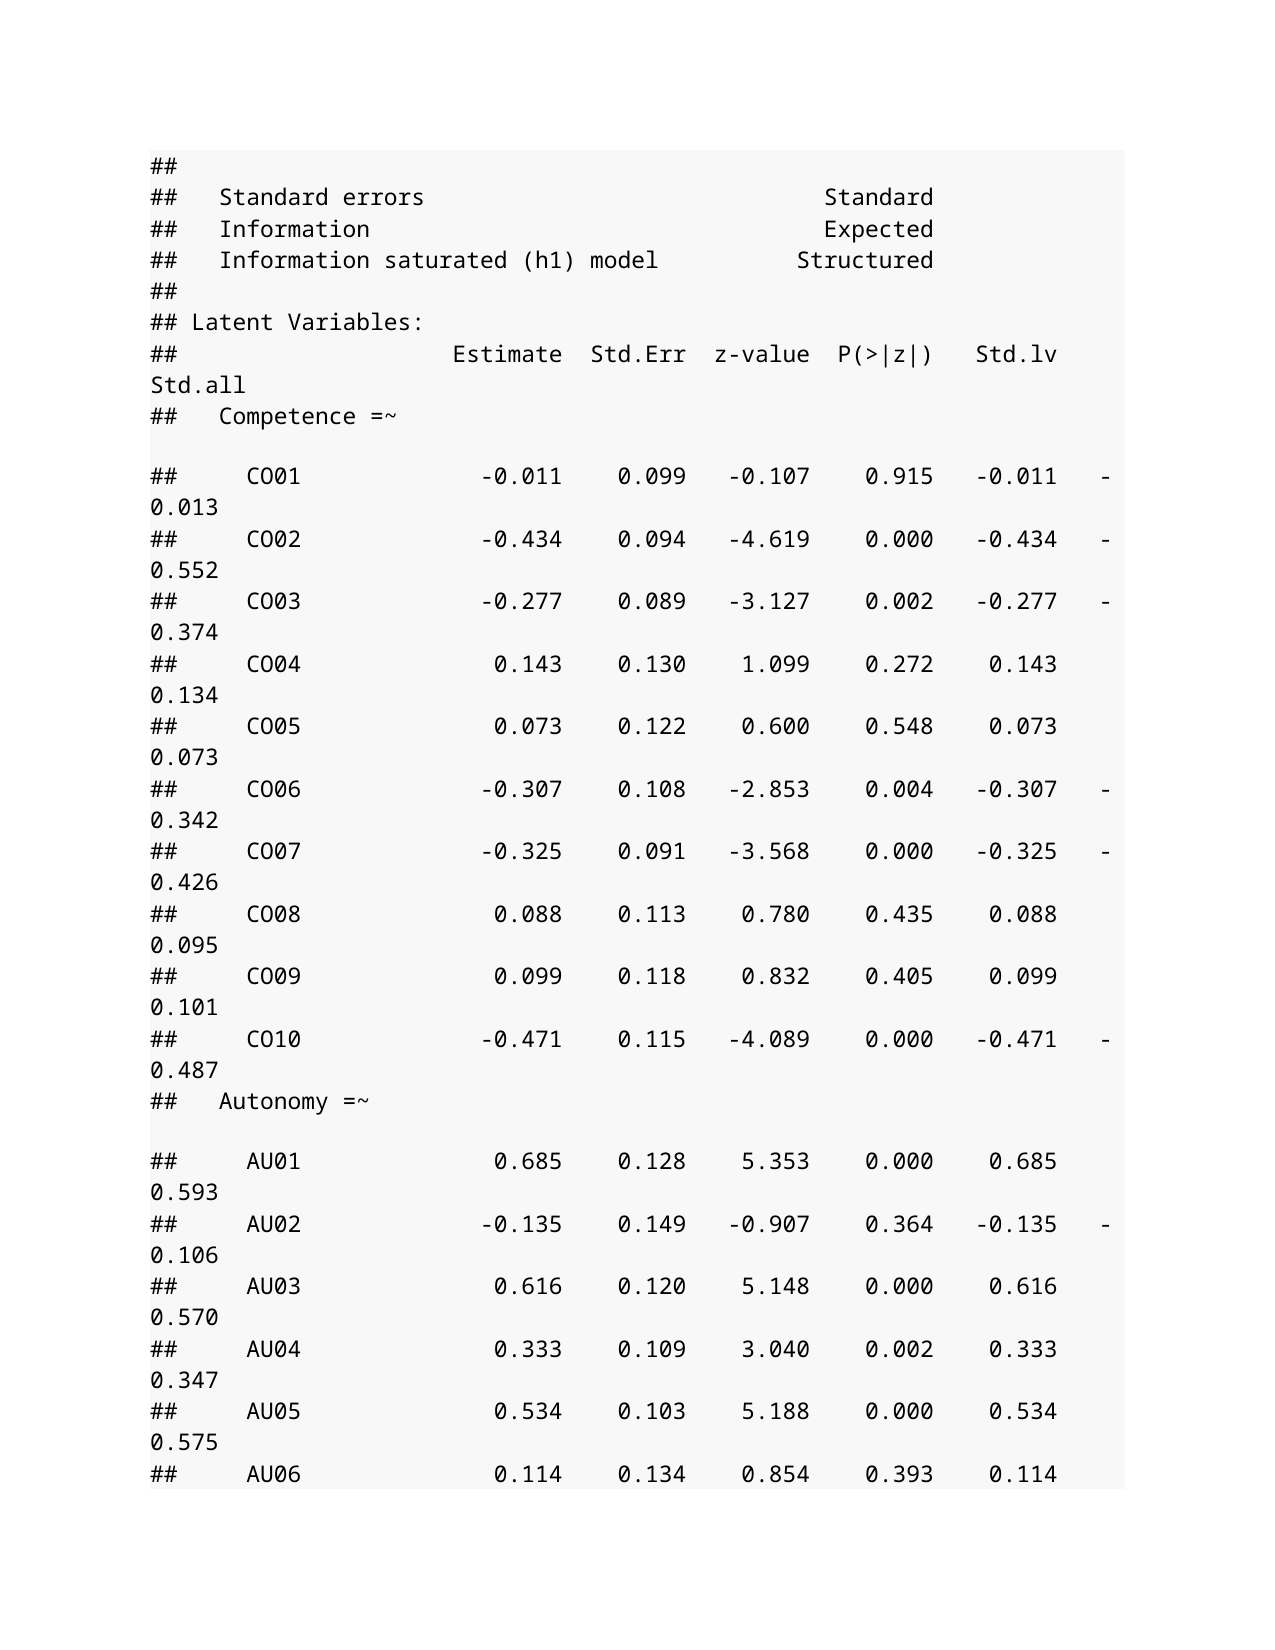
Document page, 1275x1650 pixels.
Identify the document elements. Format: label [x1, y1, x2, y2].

text [150, 150, 1125, 1489]
